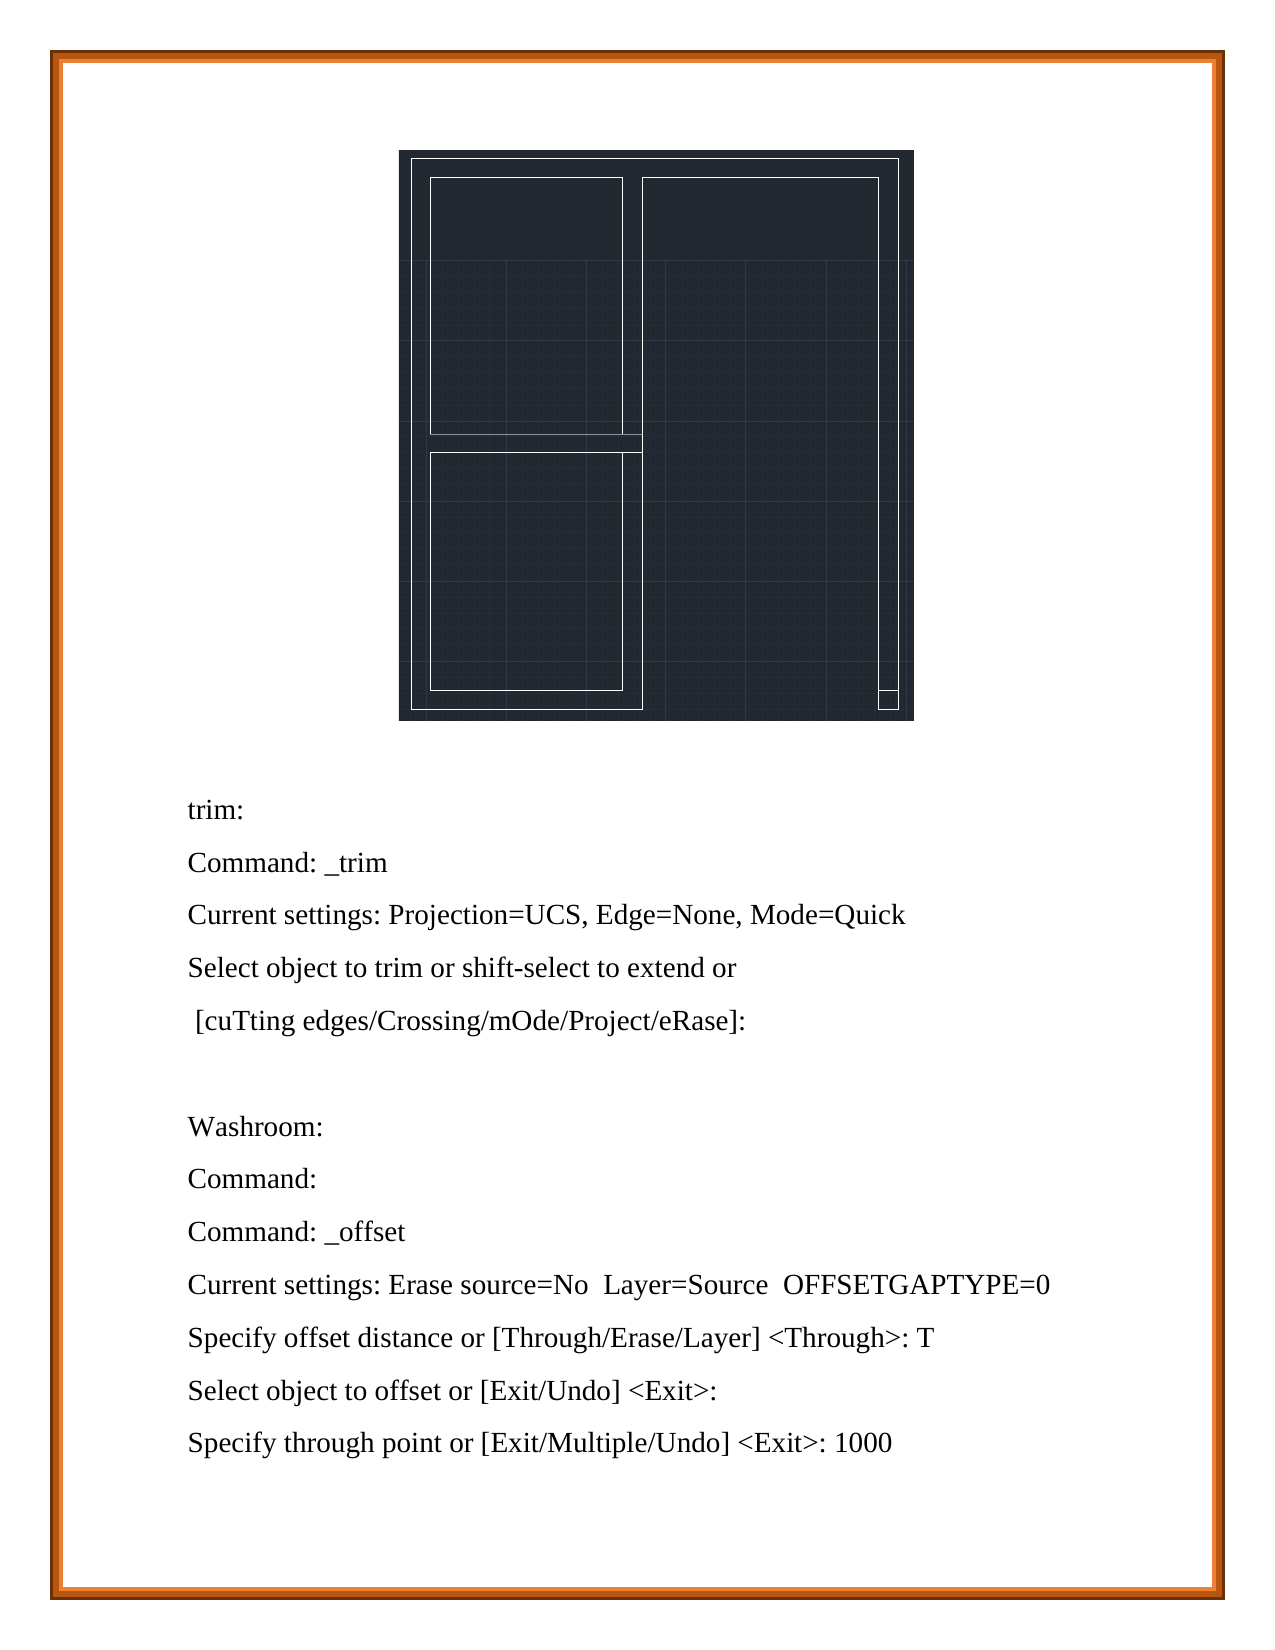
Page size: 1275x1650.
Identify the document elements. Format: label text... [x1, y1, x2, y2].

text Current settings: Projection=UCS, Edge=None, Mode=Quick [187, 897, 1125, 931]
text Current settings: Erase source=No Layer=Source OFFSETGAPTYPE=0 [187, 1267, 1125, 1301]
text Select object to trim or shift-select to extend or [187, 950, 1125, 984]
text Command: [187, 1162, 1125, 1195]
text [187, 1373, 1125, 1406]
text Specify offset distance or [Through/Erase/Layer] <Through>: T [187, 1320, 1125, 1353]
text Specify through point or [Exit/Multiple/Undo] <Exit>: 1000 [187, 1426, 1125, 1459]
picture [398, 150, 914, 721]
text Command: _trim [187, 845, 1125, 878]
text Command: _offset [187, 1214, 1125, 1248]
text Washroom: [187, 1109, 1125, 1142]
text trim: [187, 792, 1125, 825]
text [cuTting edges/Crossing/mOde/Project/eRase]: [187, 1003, 1125, 1037]
